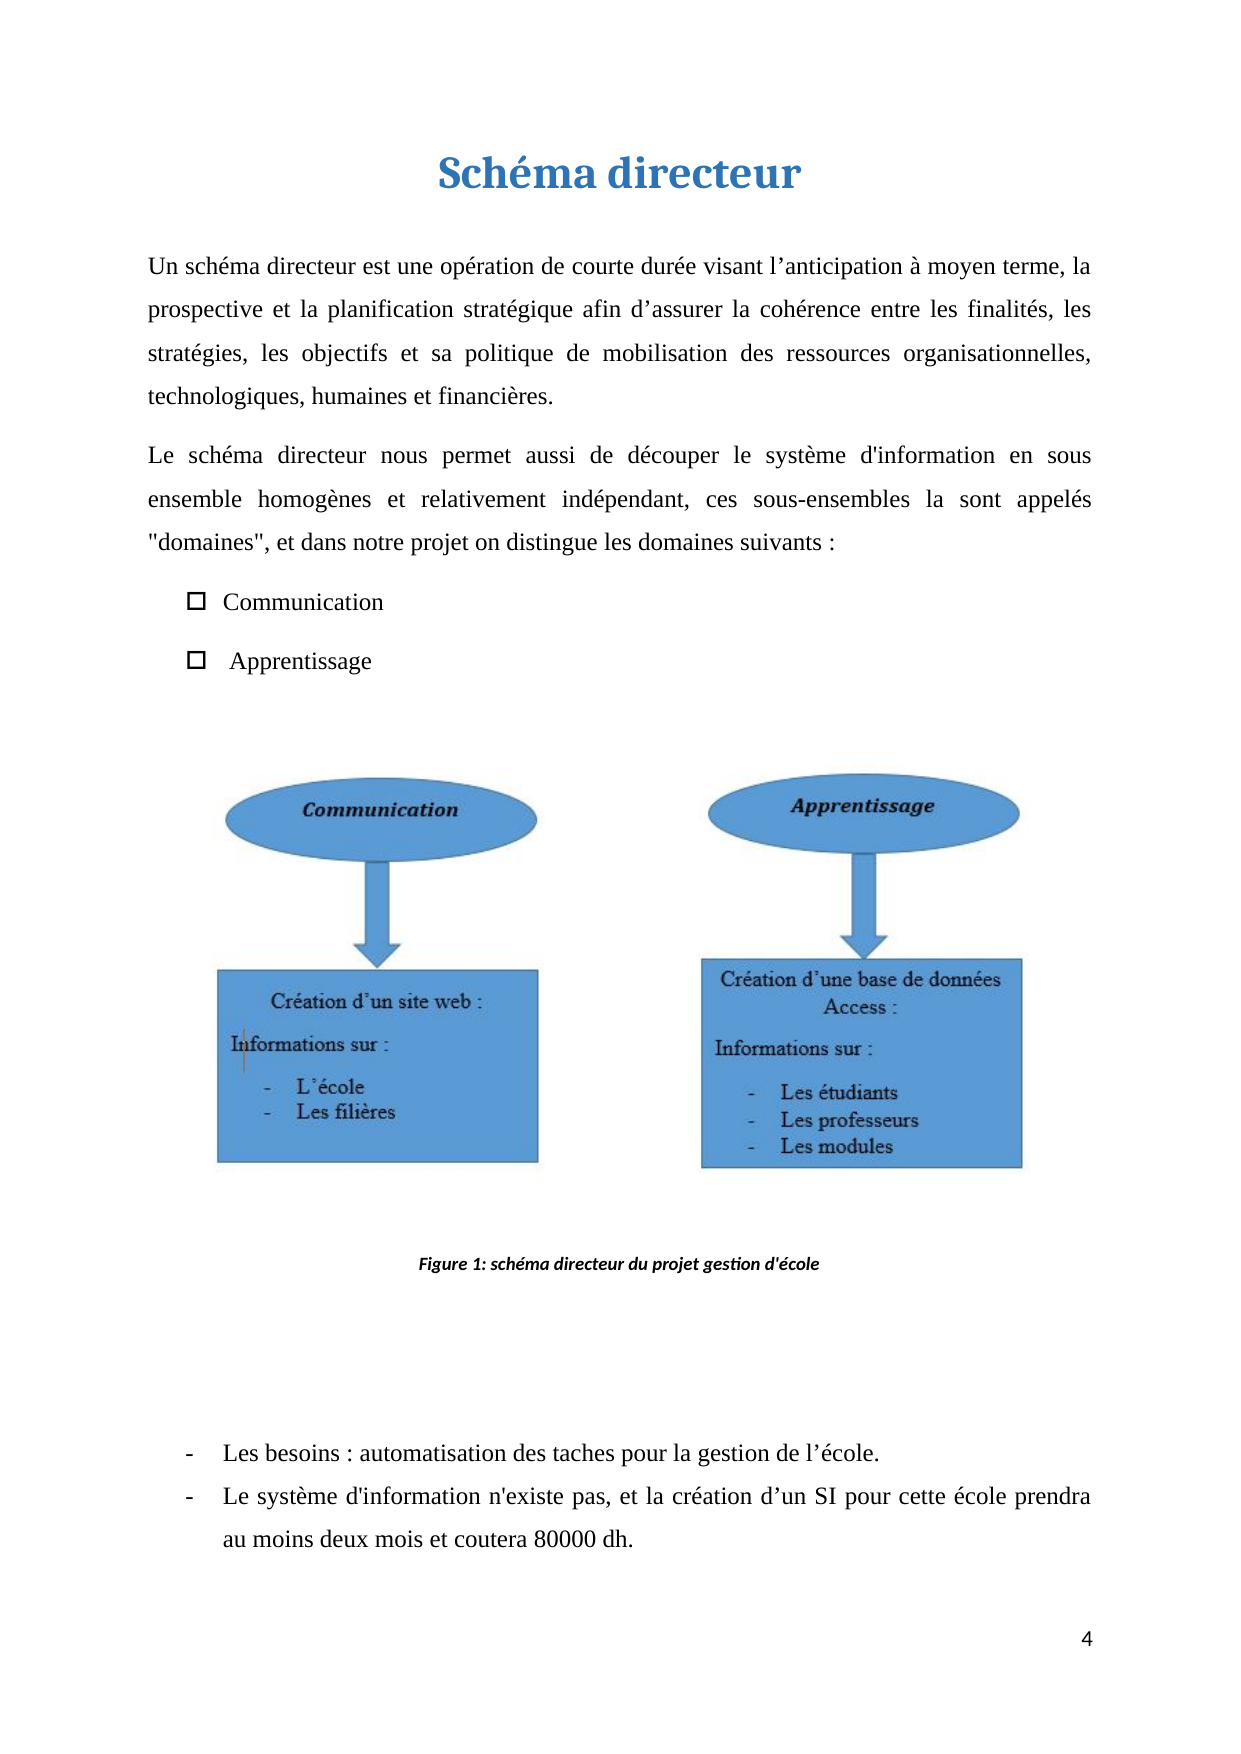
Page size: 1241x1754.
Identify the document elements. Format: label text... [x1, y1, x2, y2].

text Le schéma directeur nous permet aussi de découper le système d'information en sous ensemble homogènes et relativement indépendant, ces sous-ensembles la sont appelés "domaines", et dans notre projet on distingue les domaines suivants : [148, 441, 1093, 556]
list Apprentissage [185, 646, 1093, 675]
list Les besoins : automatisation des taches pour la gestion de l’école. [185, 1438, 1093, 1467]
picture [147, 731, 1088, 1241]
text Un schéma directeur est une opération de courte durée visant l’anticipation à moyen terme, la prospective et la planification stratégique afin d’assurer la cohérence entre les finalités, les stratégies, les objectifs et sa politique de mobilisation des ressources organisationnelles, technologiques, humaines et financières. [148, 251, 1093, 409]
list Le système d'information n'existe pas, et la création d’un SI pour cette école prendra au moins deux mois et coutera 80000 dh. [185, 1481, 1093, 1553]
subtitle Schéma directeur [148, 148, 1093, 200]
list Communication [185, 587, 1093, 615]
